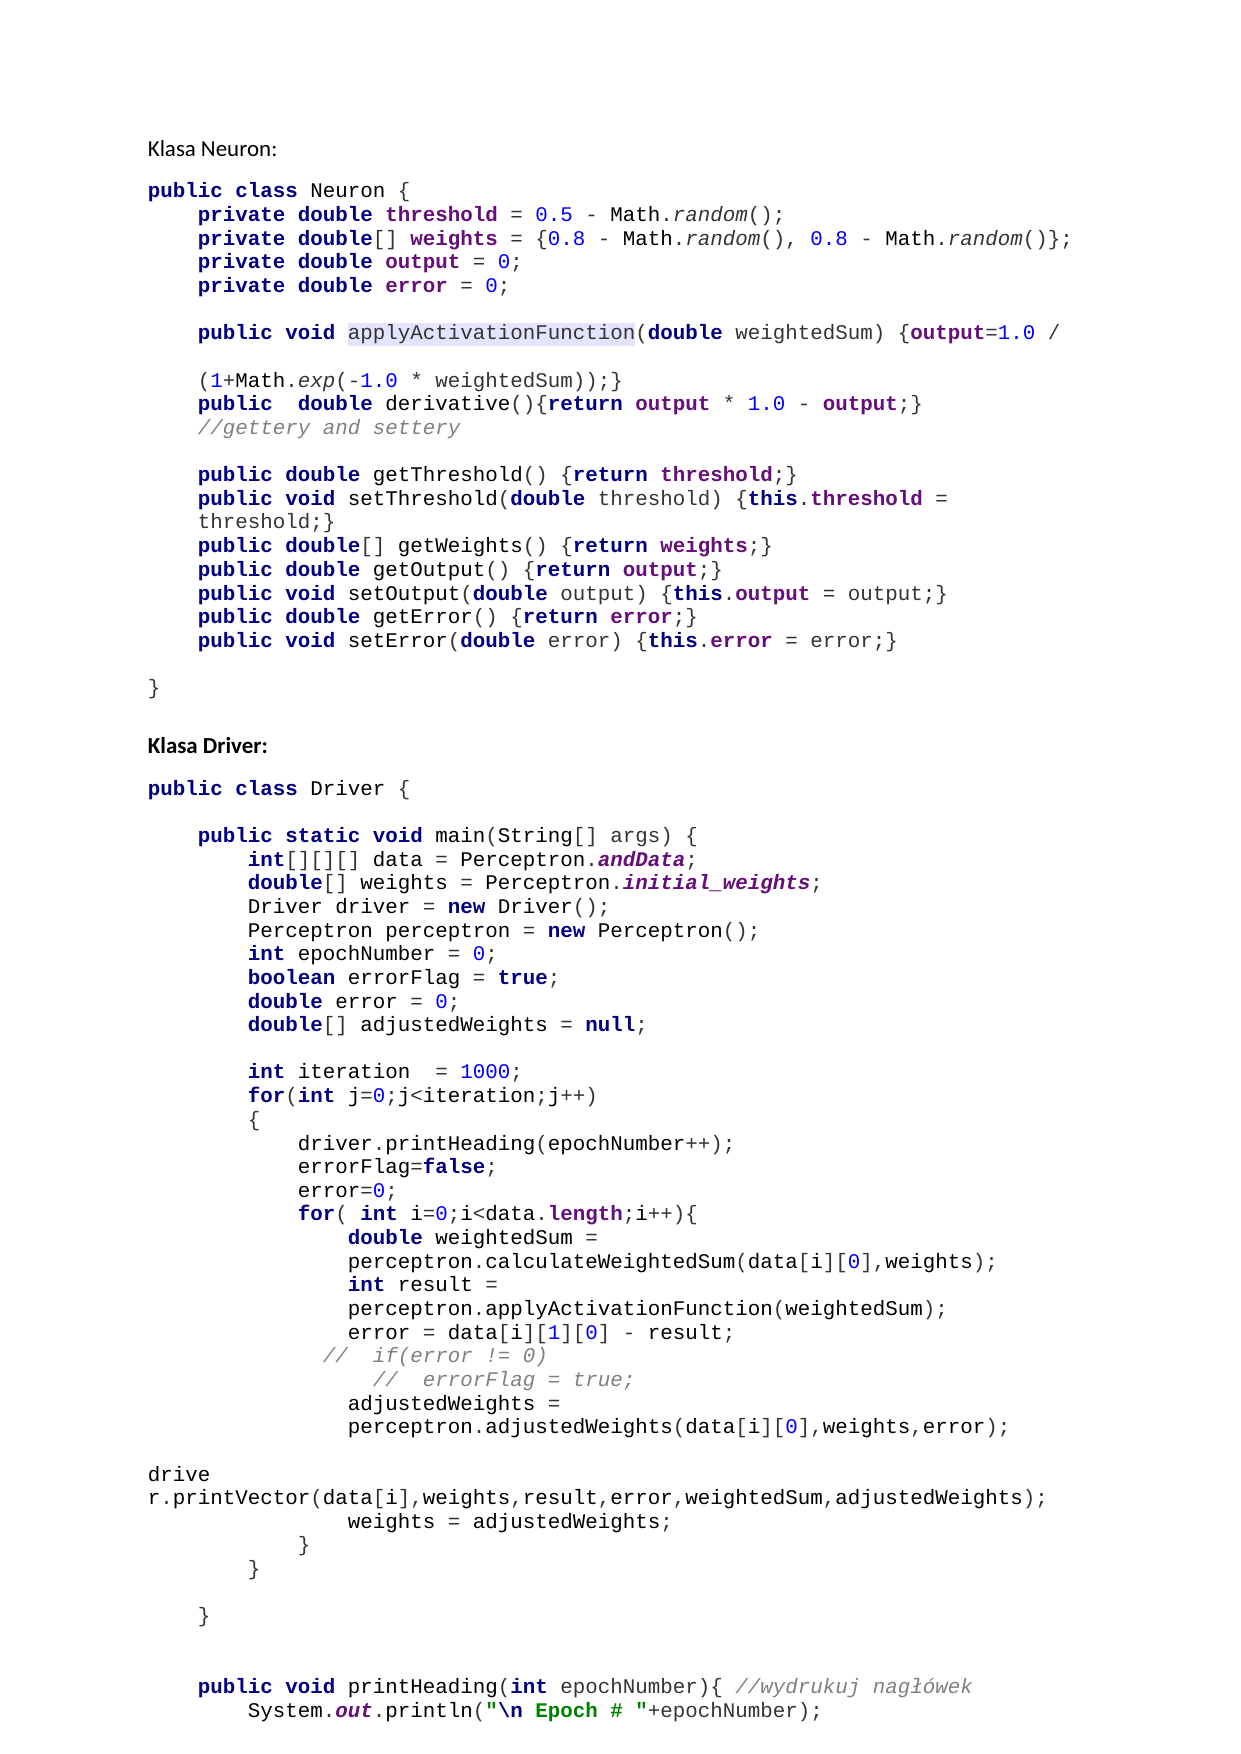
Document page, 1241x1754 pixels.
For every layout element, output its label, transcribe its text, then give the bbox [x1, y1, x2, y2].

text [148, 778, 1093, 1724]
list Klasa Neuron: [148, 134, 1093, 162]
list Klasa Driver: [148, 731, 1093, 759]
text public class Neuron { private double threshold = 0.5 - Math.random(); private double[] weights = {0.8 - Math.random(), 0.8 - Math.random()}; private double output = 0; private double error = 0; public void applyActivationFunction(double weightedSum) {output=1.0 / (1+Math.exp(-1.0 * weightedSum));} public double derivative(){return output * 1.0 - output;} //gettery and settery public double getThreshold() {return threshold;} public void setThreshold(double threshold) {this.threshold = threshold;} public double[] getWeights() {return weights;} public double getOutput() {return output;} public void setOutput(double output) {this.output = output;} public double getError() {return error;} public void setError(double error) {this.error = error;} } [148, 181, 1093, 701]
